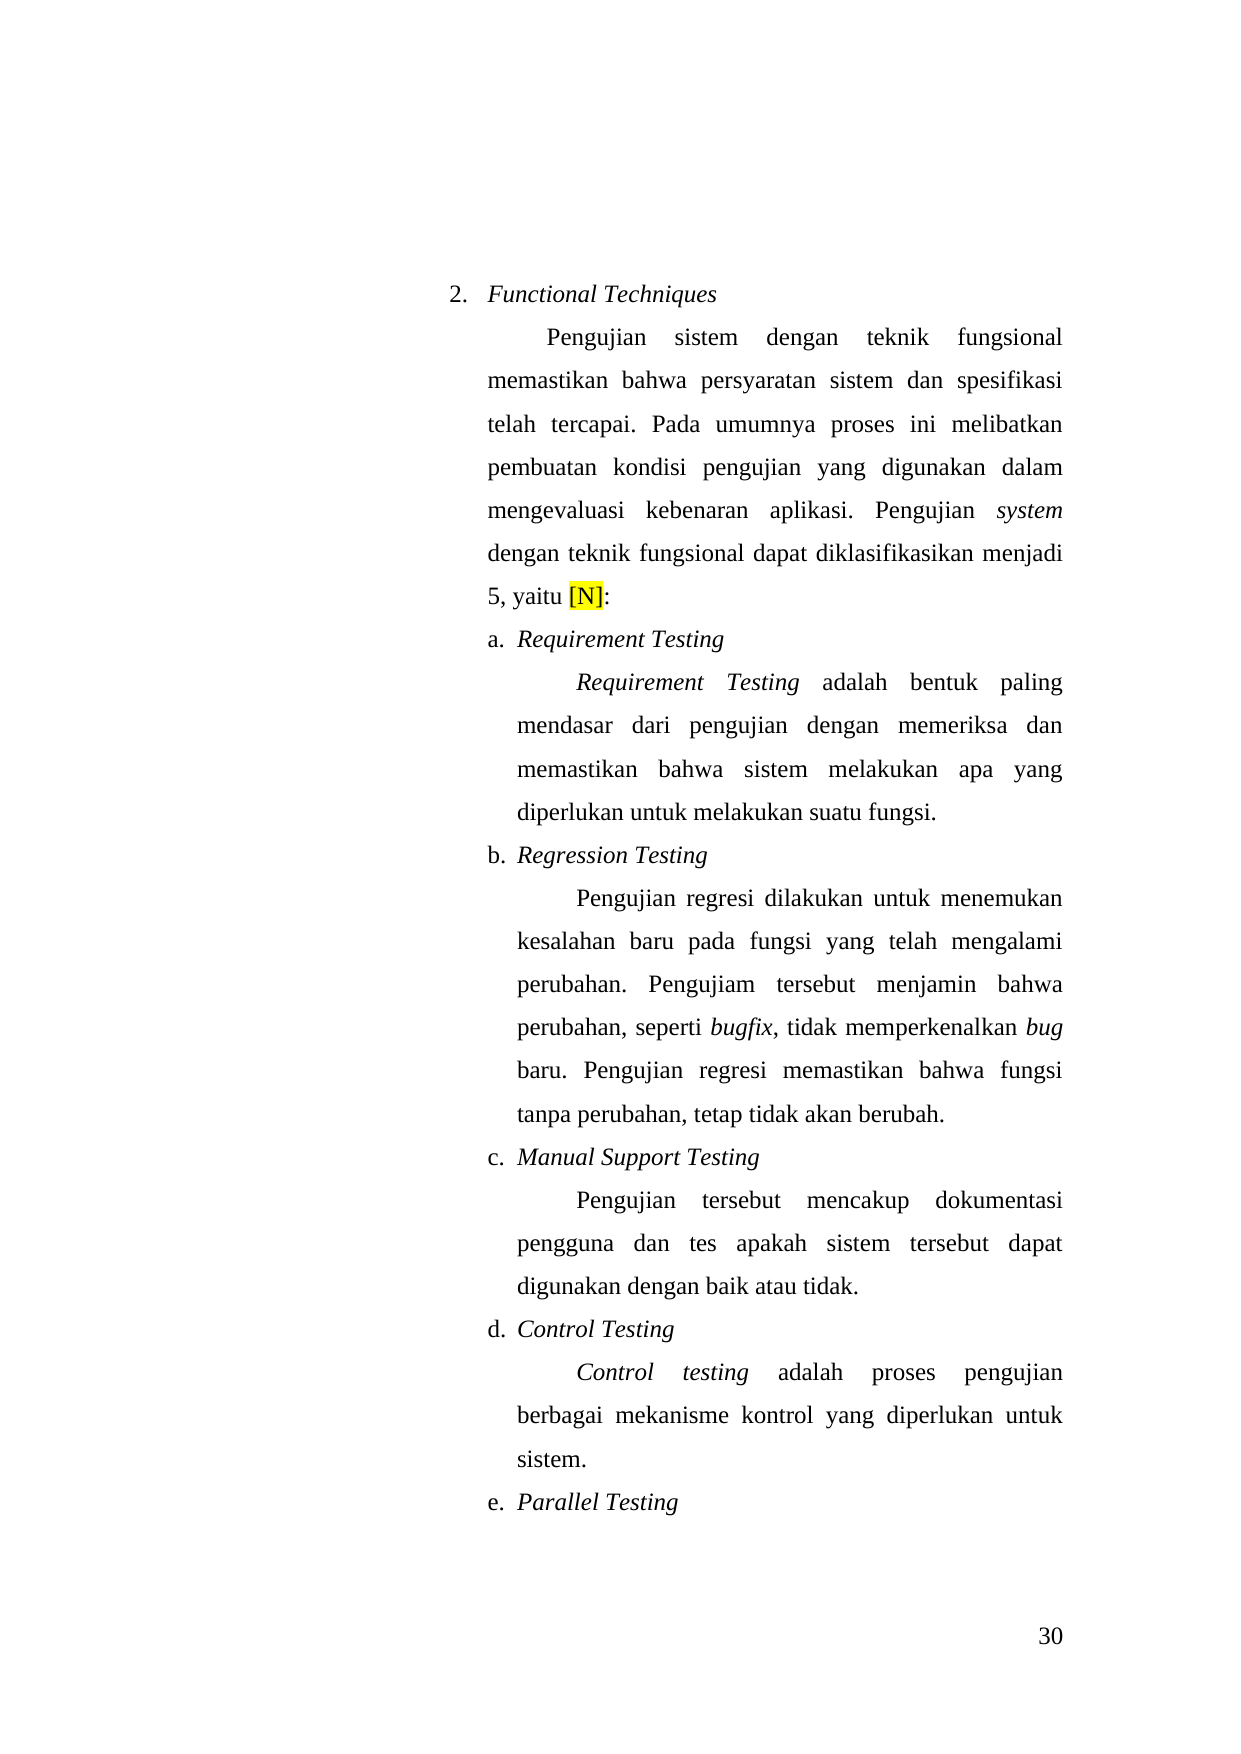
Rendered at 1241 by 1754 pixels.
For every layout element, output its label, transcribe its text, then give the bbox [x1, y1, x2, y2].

list Functional Techniques [449, 279, 1063, 308]
list Manual Support Testing [487, 1142, 1063, 1171]
list Requirement Testing [487, 624, 1063, 653]
text Pengujian regresi dilakukan untuk menemukan kesalahan baru pada fungsi yang telah mengalami perubahan. Pengujiam tersebut menjamin bahwa perubahan, seperti bugfix, tidak memperkenalkan bug baru. Pengujian regresi memastikan bahwa fungsi tanpa perubahan, tetap tidak akan berubah. [517, 883, 1063, 1127]
text Pengujian tersebut mencakup dokumentasi pengguna dan tes apakah sistem tersebut dapat digunakan dengan baik atau tidak. [517, 1185, 1063, 1300]
list Regression Testing [487, 840, 1063, 869]
list Parallel Testing [487, 1487, 1063, 1516]
text Requirement Testing adalah bentuk paling mendasar dari pengujian dengan memeriksa dan memastikan bahwa sistem melakukan apa yang diperlukan untuk melakukan suatu fungsi. [517, 667, 1063, 826]
text Control testing adalah proses pengujian berbagai mekanisme kontrol yang diperlukan untuk sistem. [517, 1357, 1063, 1472]
list Control Testing [487, 1314, 1063, 1343]
text Pengujian sistem dengan teknik fungsional memastikan bahwa persyaratan sistem dan spesifikasi telah tercapai. Pada umumnya proses ini melibatkan pembuatan kondisi pengujian yang digunakan dalam mengevaluasi kebenaran aplikasi. Pengujian system dengan teknik fungsional dapat diklasifikasikan menjadi 5, yaitu [N]: [487, 322, 1063, 610]
